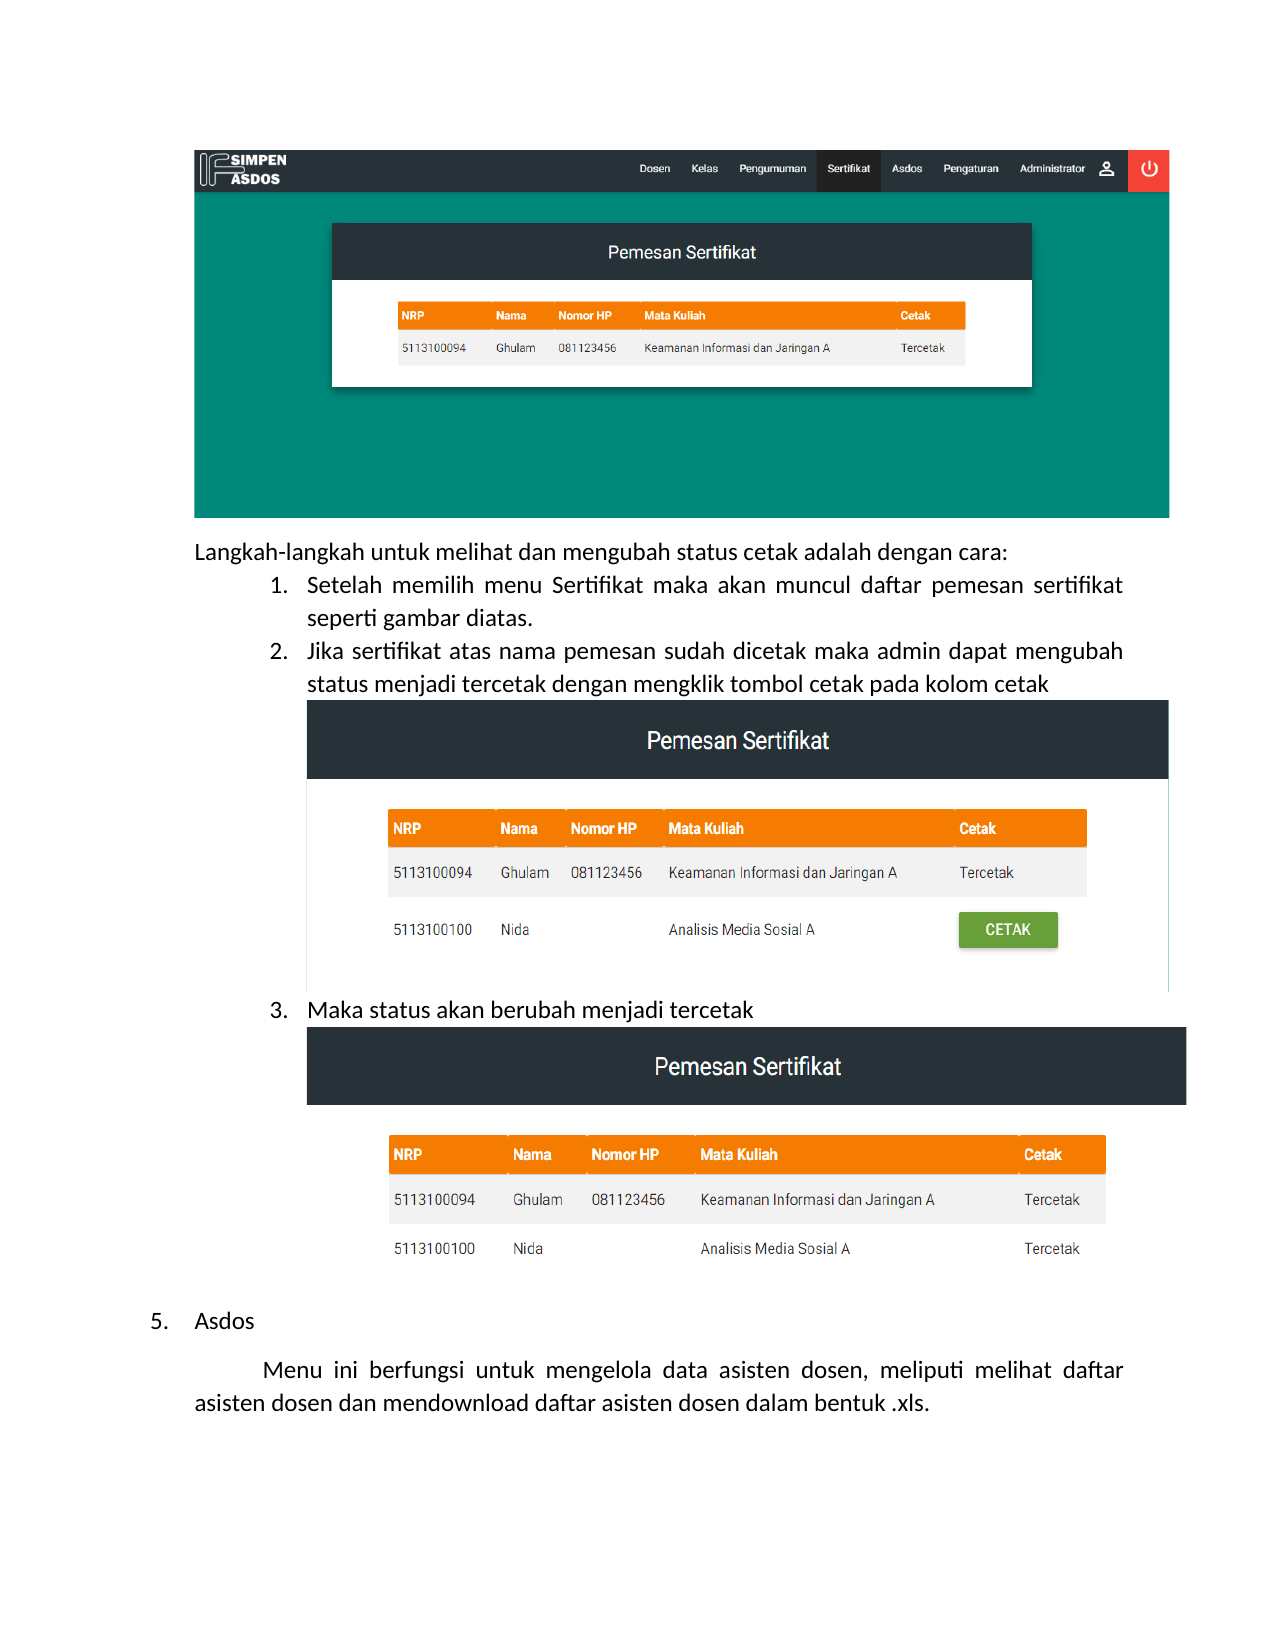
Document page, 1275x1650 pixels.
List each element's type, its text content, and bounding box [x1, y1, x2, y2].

list Asdos [150, 1305, 1125, 1335]
list Langkah-langkah untuk melihat dan mengubah status cetak adalah dengan cara: [194, 536, 1125, 567]
list Jika sertifikat atas nama pemesan sudah dicetak maka admin dapat mengubah status menjadi tercetak dengan mengklik tombol cetak pada kolom cetak [269, 635, 1125, 698]
picture [306, 1027, 1187, 1303]
picture [194, 150, 1170, 518]
picture [306, 700, 1169, 992]
text Menu ini berfungsi untuk mengelola data asisten dosen, meliputi melihat daftar asisten dosen dan mendownload daftar asisten dosen dalam bentuk .xls. [194, 1354, 1125, 1418]
list Setelah memilih menu Sertifikat maka akan muncul daftar pemesan sertifikat seperti gambar diatas. [269, 569, 1125, 632]
list Maka status akan berubah menjadi tercetak [269, 994, 1125, 1025]
